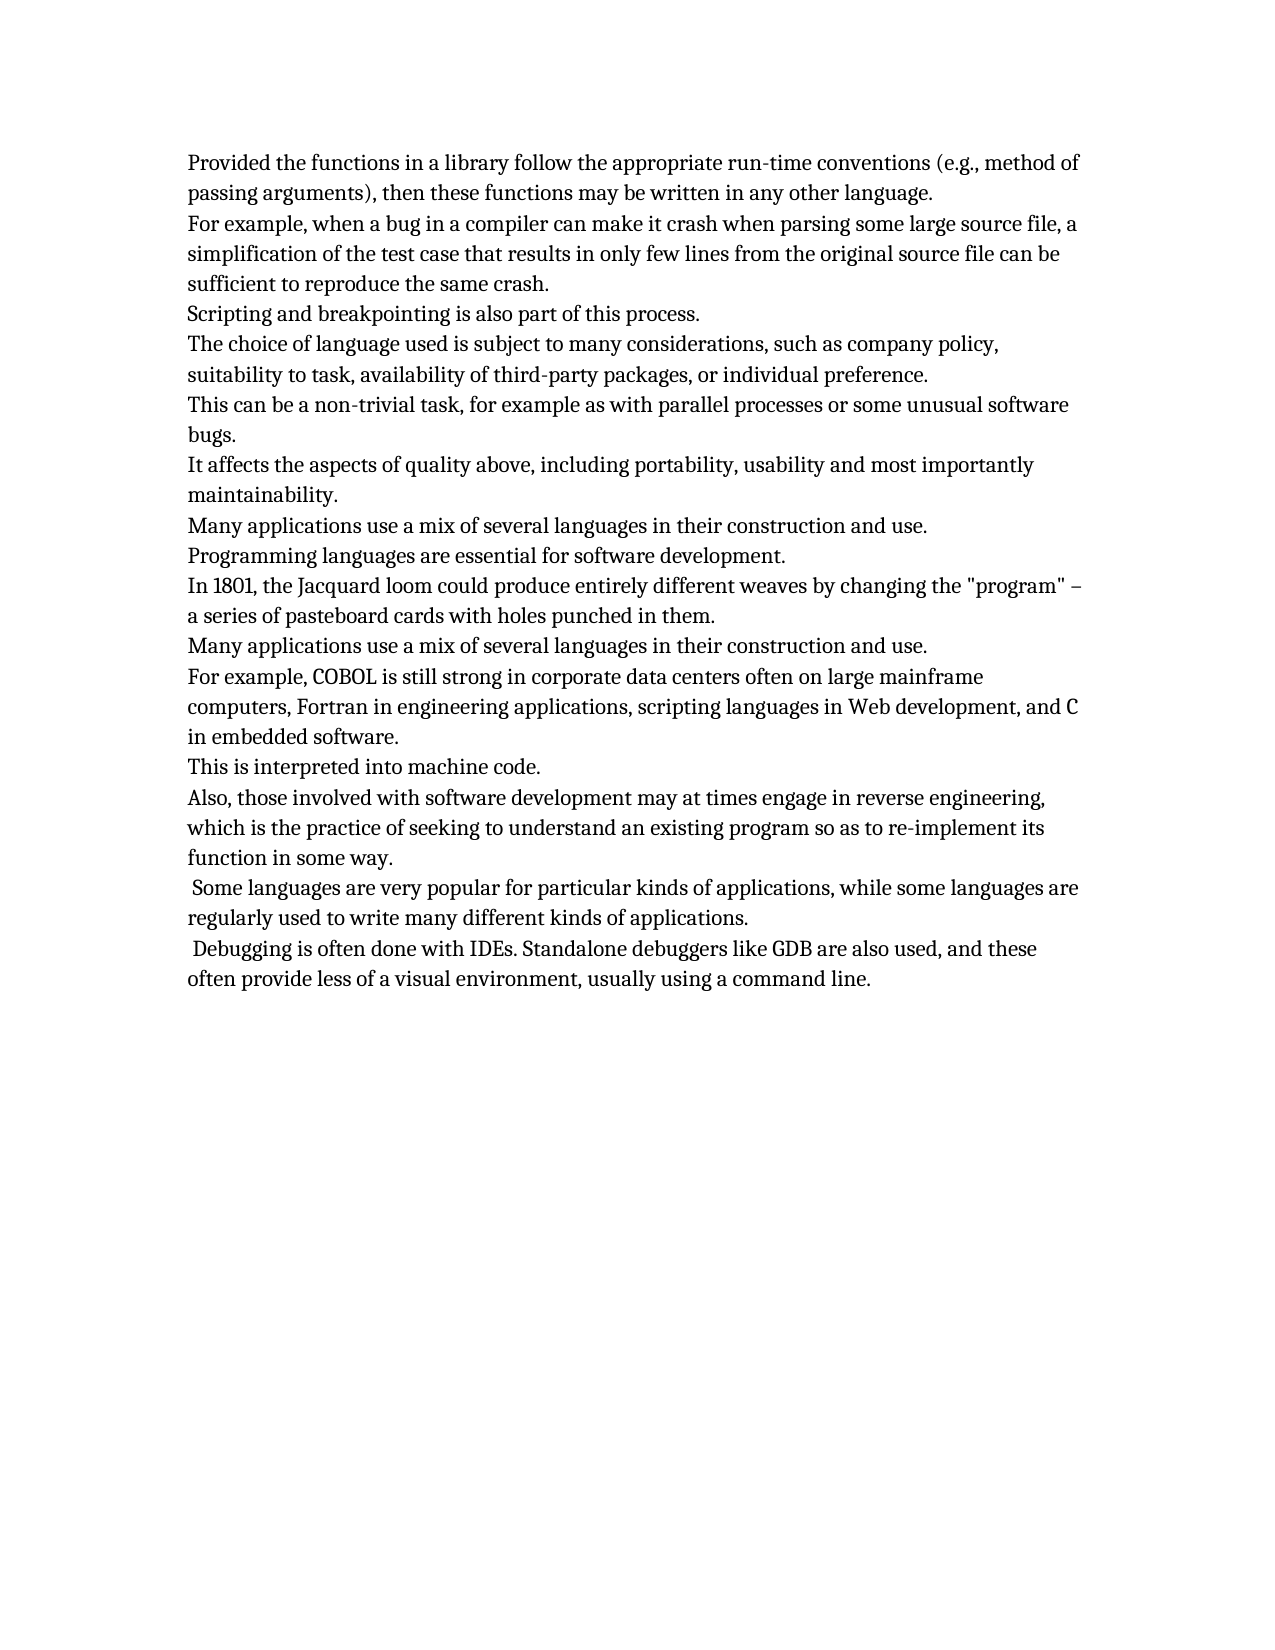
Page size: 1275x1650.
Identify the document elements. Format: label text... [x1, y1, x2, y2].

text Provided the functions in a library follow the appropriate run-time conventions (e.g., method of passing arguments), then these functions may be written in any other language. For example, when a bug in a compiler can make it crash when parsing some large source file, a simplification of the test case that results in only few lines from the original source file can be sufficient to reproduce the same crash. Scripting and breakpointing is also part of this process. The choice of language used is subject to many considerations, such as company policy, suitability to task, availability of third-party packages, or individual preference. This can be a non-trivial task, for example as with parallel processes or some unusual software bugs. It affects the aspects of quality above, including portability, usability and most importantly maintainability. Many applications use a mix of several languages in their construction and use. Programming languages are essential for software development. In 1801, the Jacquard loom could produce entirely different weaves by changing the "program" – a series of pasteboard cards with holes punched in them. Many applications use a mix of several languages in their construction and use. For example, COBOL is still strong in corporate data centers often on large mainframe computers, Fortran in engineering applications, scripting languages in Web development, and C in embedded software. This is interpreted into machine code. Also, those involved with software development may at times engage in reverse engineering, which is the practice of seeking to understand an existing program so as to re-implement its function in some way. Some languages are very popular for particular kinds of applications, while some languages are regularly used to write many different kinds of applications. Debugging is often done with IDEs. Standalone debuggers like GDB are also used, and these often provide less of a visual environment, usually using a command line. [187, 150, 1087, 992]
